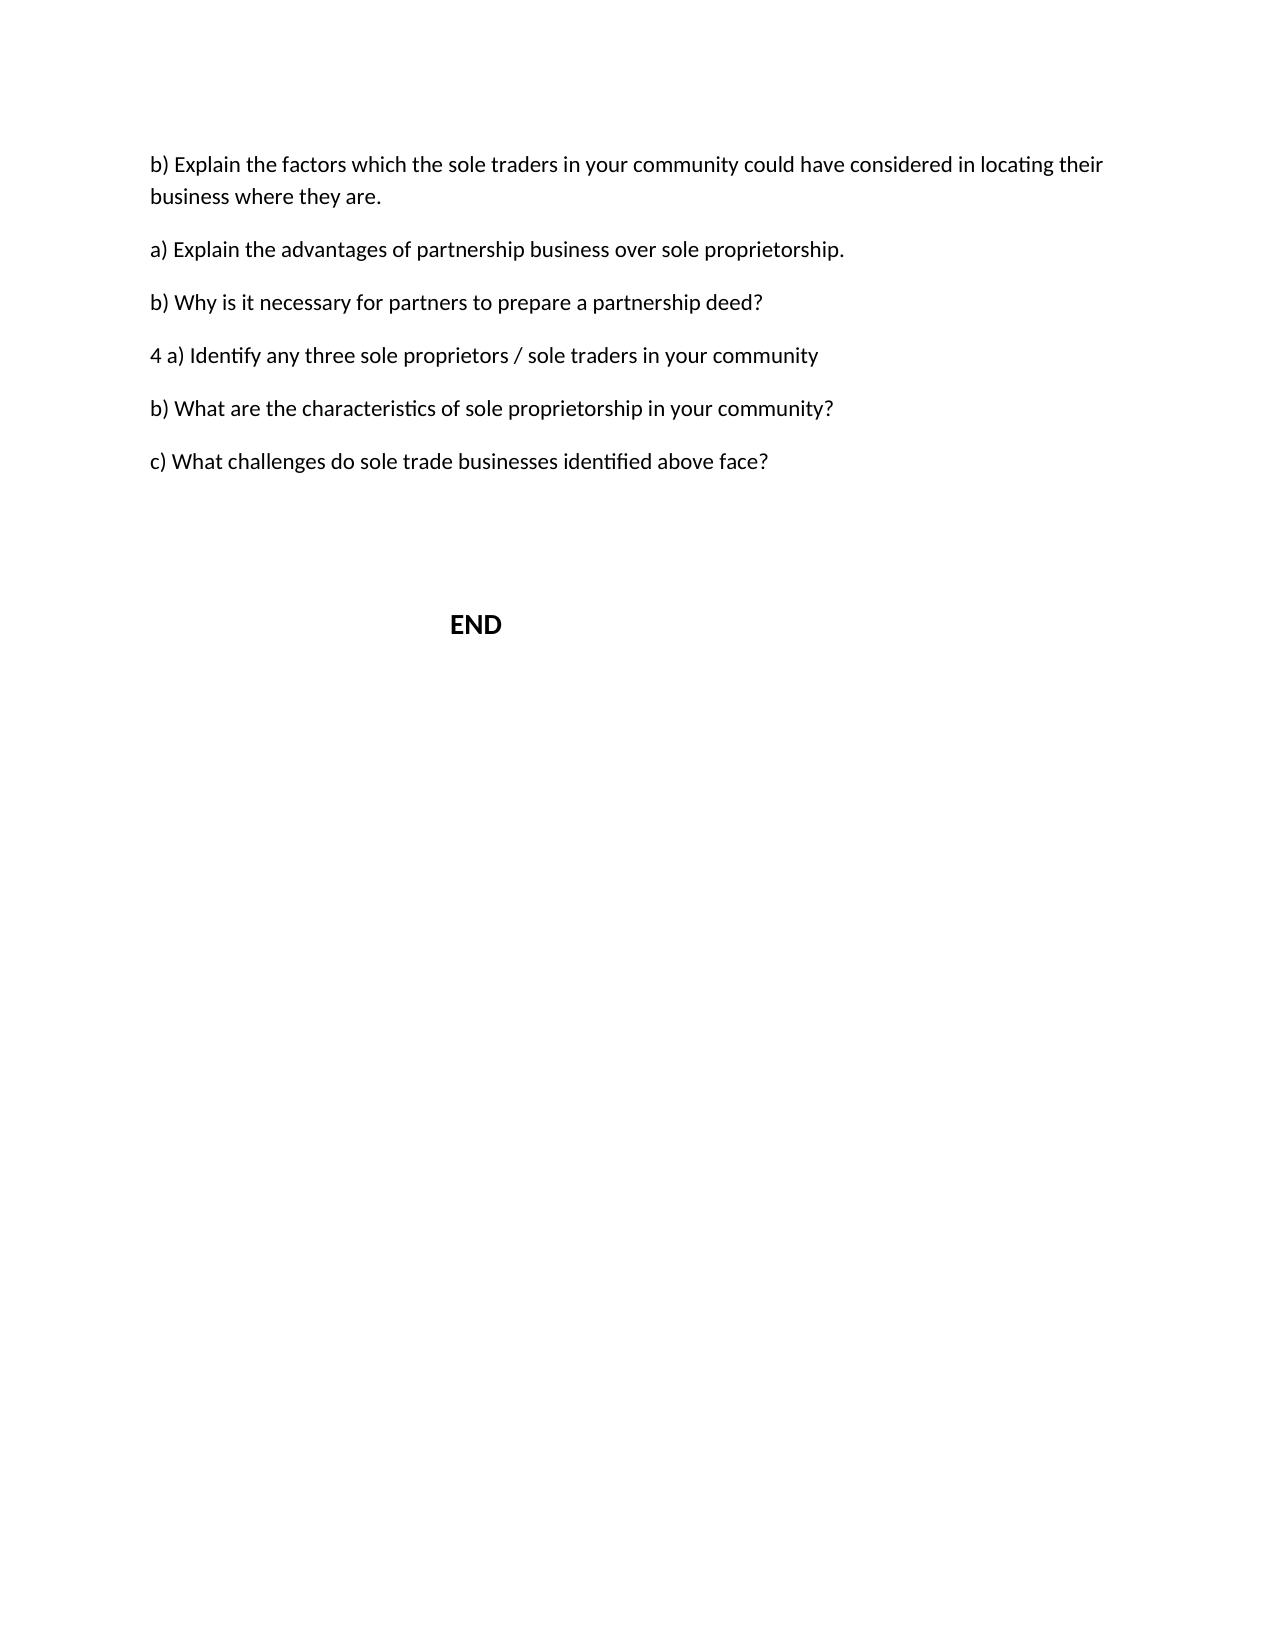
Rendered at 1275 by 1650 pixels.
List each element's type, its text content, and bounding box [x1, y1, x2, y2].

text c) What challenges do sole trade businesses identified above face? [150, 447, 1125, 475]
text b) Explain the factors which the sole traders in your community could have considered in locating their business where they are. [150, 150, 1125, 210]
text END [150, 606, 1125, 642]
text a) Explain the advantages of partnership business over sole proprietorship. [150, 235, 1125, 263]
text b) What are the characteristics of sole proprietorship in your community? [150, 394, 1125, 422]
text 4 a) Identify any three sole proprietors / sole traders in your community [150, 341, 1125, 369]
text b) Why is it necessary for partners to prepare a partnership deed? [150, 288, 1125, 316]
